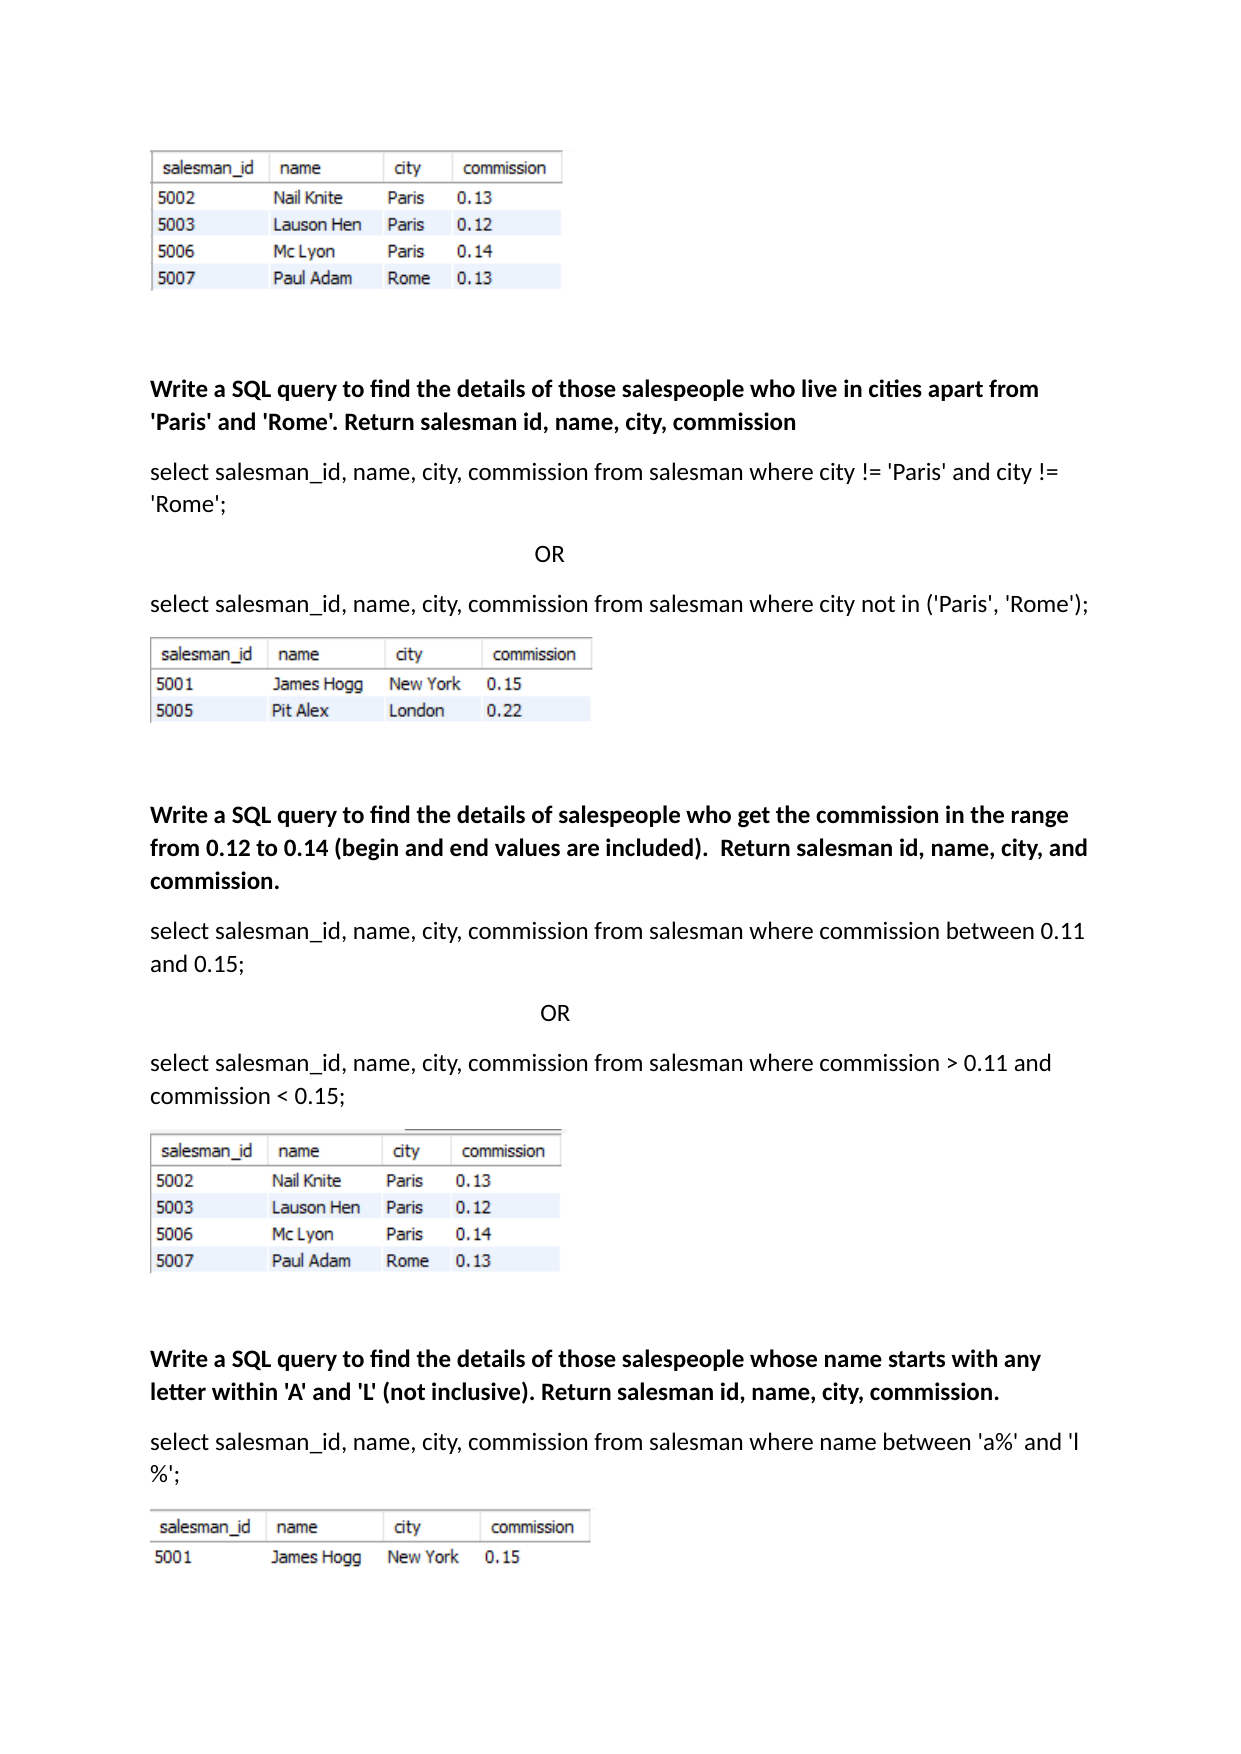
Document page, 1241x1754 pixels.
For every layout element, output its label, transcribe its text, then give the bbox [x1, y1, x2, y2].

text Write a SQL query to find the details of those salespeople who live in cities apart from 'Paris' and 'Rome'. Return salesman id, name, city, commission [150, 373, 1090, 437]
text OR [150, 997, 1090, 1028]
text select salesman_id, name, city, commission from salesman where commission > 0.11 and commission < 0.15; [150, 1047, 1090, 1110]
text Write a SQL query to find the details of those salespeople whose name starts with any letter within 'A' and 'L' (not inclusive). Return salesman id, name, city, commission. [150, 1343, 1090, 1407]
text select salesman_id, name, city, commission from salesman where city not in ('Paris', 'Rome'); [150, 588, 1090, 618]
picture [150, 1508, 597, 1576]
text OR [150, 538, 1090, 569]
text select salesman_id, name, city, commission from salesman where name between 'a%' and 'l%'; [150, 1426, 1090, 1489]
text Write a SQL query to find the details of salespeople who get the commission in the range from 0.12 to 0.14 (begin and end values are included). Return salesman id, name, city, and commission. [150, 799, 1090, 896]
text select salesman_id, name, city, commission from salesman where city != 'Paris' and city != 'Rome'; [150, 456, 1090, 519]
picture [150, 150, 577, 305]
picture [150, 1129, 568, 1275]
text select salesman_id, name, city, commission from salesman where commission between 0.11 and 0.15; [150, 915, 1090, 978]
picture [150, 637, 602, 731]
